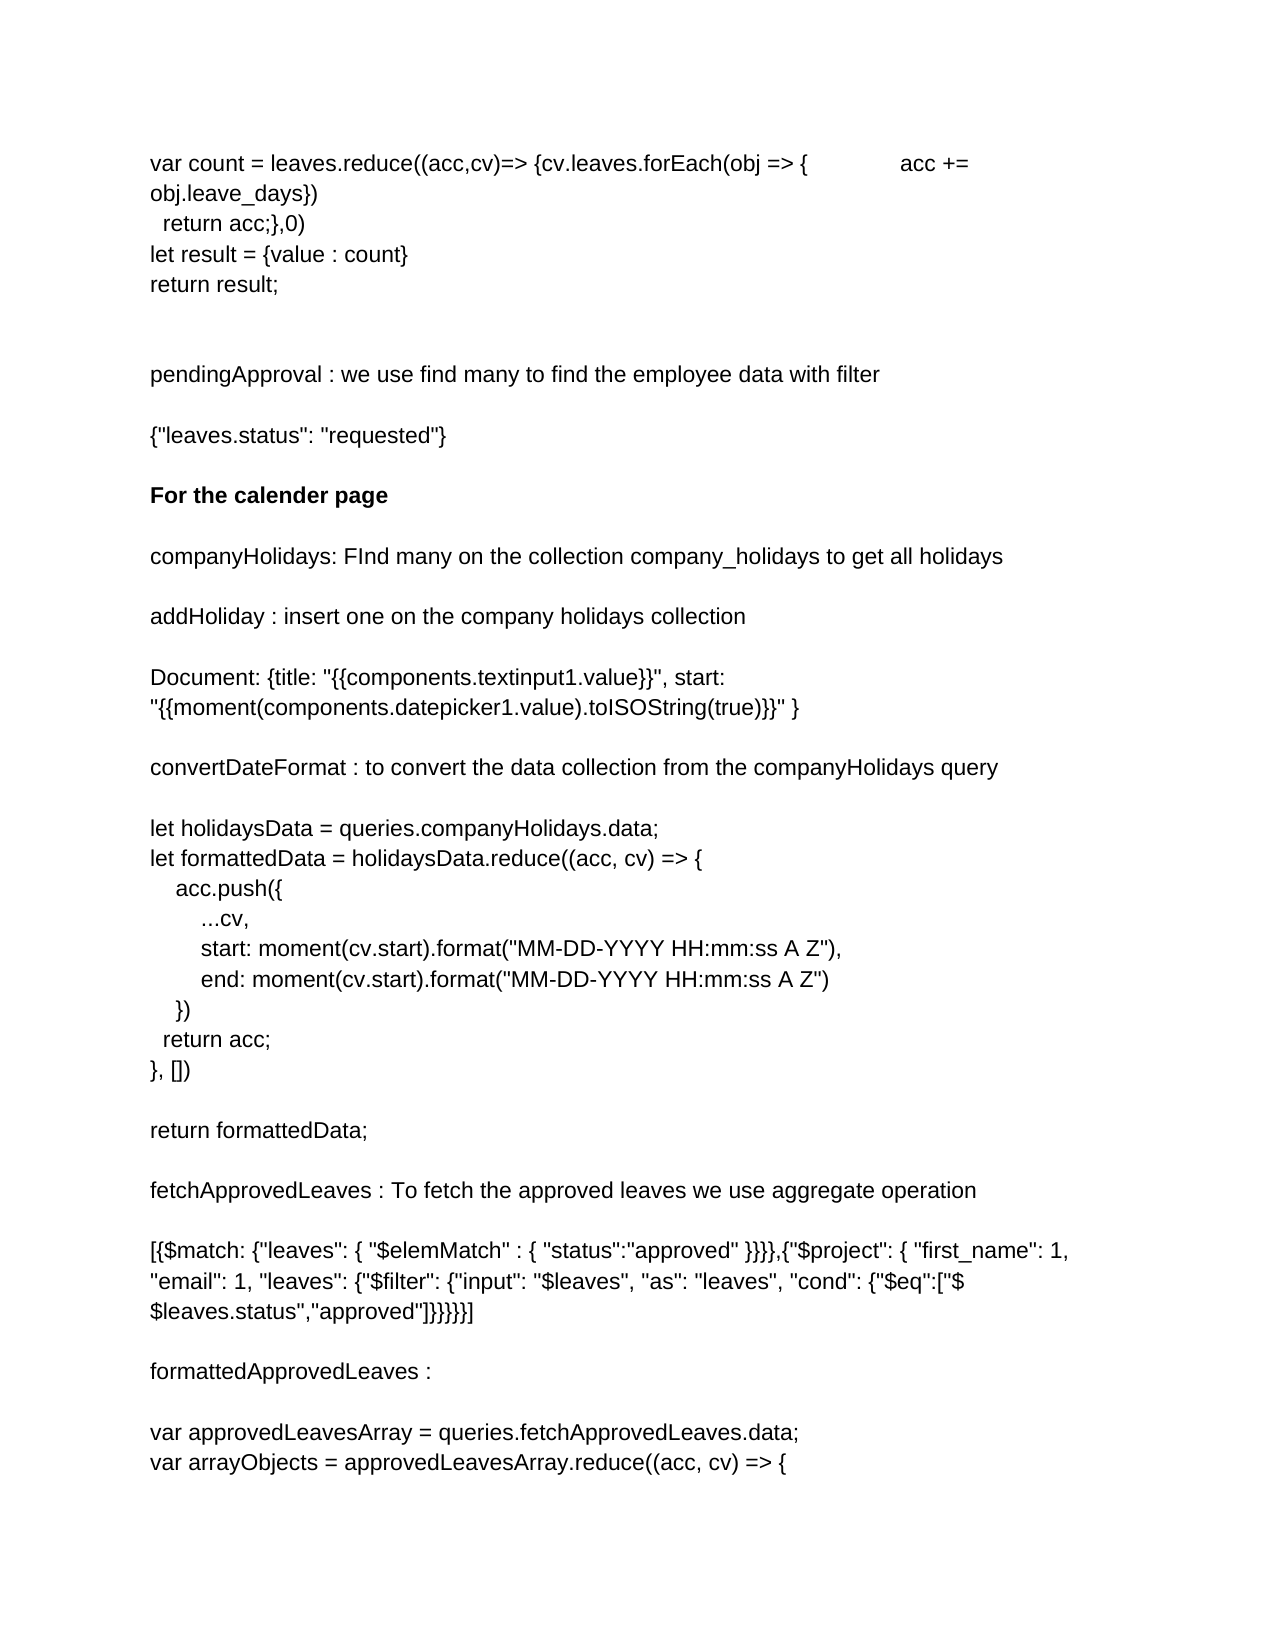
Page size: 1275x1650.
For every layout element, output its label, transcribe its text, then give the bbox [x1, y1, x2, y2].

text formattedApprovedLeaves : [150, 1358, 1125, 1385]
text return result; [150, 271, 1125, 297]
text }) [150, 996, 1125, 1022]
text return acc;},0) [150, 210, 1125, 237]
text var arrayObjects = approvedLeavesArray.reduce((acc, cv) => { [150, 1449, 1125, 1475]
text let result = {value : count} [150, 241, 1125, 267]
text let holidaysData = queries.companyHolidays.data; [150, 814, 1125, 841]
text var count = leaves.reduce((acc,cv)=> {cv.leaves.forEach(obj => { acc += obj.leave_days}) [150, 150, 1125, 207]
text return formattedData; [150, 1117, 1125, 1143]
text convertDateFormat : to convert the data collection from the companyHolidays query [150, 754, 1125, 781]
text For the calender page [150, 482, 1125, 509]
text {"leaves.status": "requested"} [150, 422, 1125, 448]
text }, []) [150, 1056, 1125, 1083]
text ...cv, [150, 905, 1125, 932]
text start: moment(cv.start).format("MM-DD-YYYY HH:mm:ss A Z"), [150, 935, 1125, 962]
text return acc; [150, 1026, 1125, 1052]
text fetchApprovedLeaves : To fetch the approved leaves we use aggregate operation [150, 1177, 1125, 1203]
text var approvedLeavesArray = queries.fetchApprovedLeaves.data; [150, 1419, 1125, 1445]
text companyHolidays: FInd many on the collection company_holidays to get all holidays [150, 543, 1125, 569]
text let formattedData = holidaysData.reduce((acc, cv) => { [150, 845, 1125, 871]
text end: moment(cv.start).format("MM-DD-YYYY HH:mm:ss A Z") [150, 966, 1125, 992]
text Document: {title: "{{components.textinput1.value}}", start: "{{moment(components.datepicker1.value).toISOString(true)}}" } [150, 663, 1125, 720]
text pendingApproval : we use find many to find the employee data with filter [150, 361, 1125, 388]
text [{$match: {"leaves": { "$elemMatch" : { "status":"approved" }}}},{"$project": { "first_name": 1, "email": 1, "leaves": {"$filter": {"input": "$leaves", "as": "leaves", "cond": {"$eq":["$$leaves.status","approved"]}}}}}] [150, 1237, 1125, 1324]
text acc.push({ [150, 875, 1125, 901]
text addHoliday : insert one on the company holidays collection [150, 603, 1125, 629]
